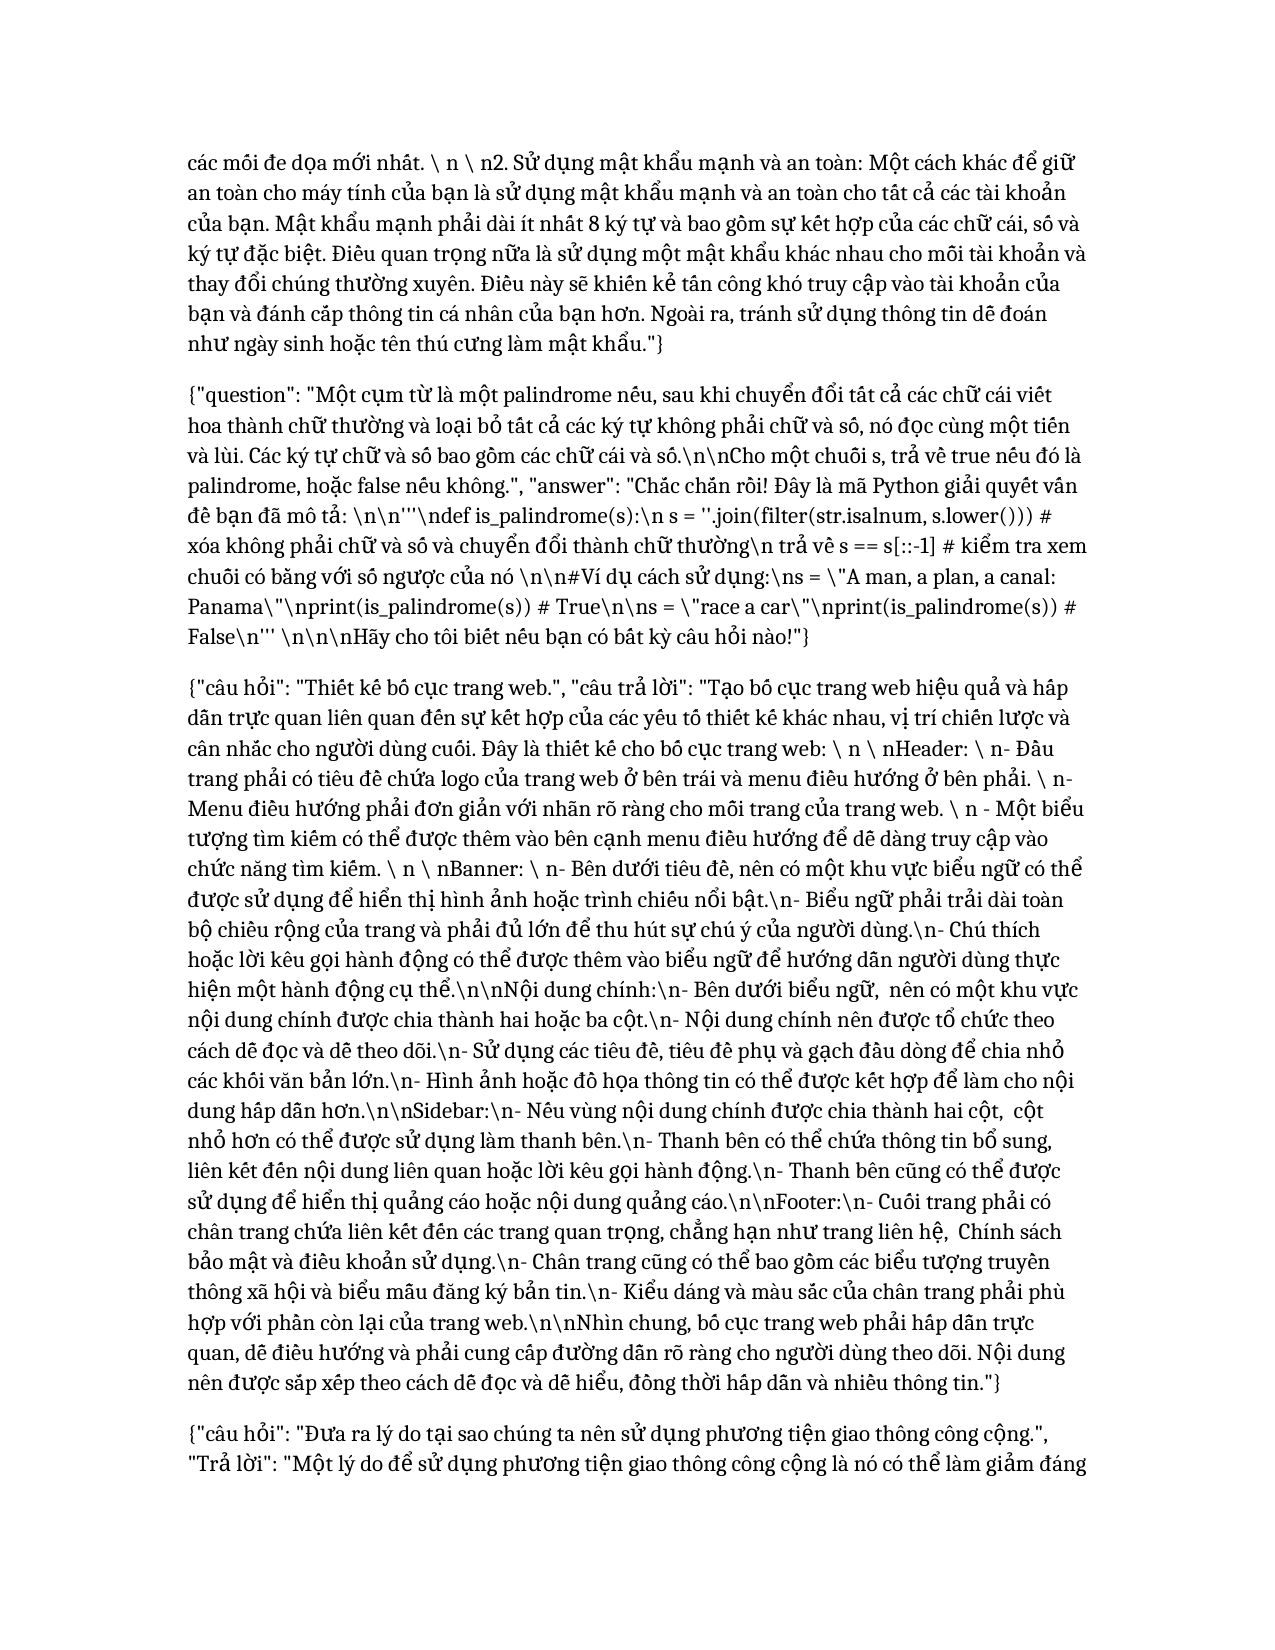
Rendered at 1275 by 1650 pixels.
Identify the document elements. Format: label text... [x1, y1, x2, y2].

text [187, 1421, 1087, 1477]
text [187, 150, 1087, 358]
text {"question": "Một cụm từ là một palindrome nếu, sau khi chuyển đổi tất cả các chữ cái viết hoa thành chữ thường và loại bỏ tất cả các ký tự không phải chữ và số, nó đọc cùng một tiến và lùi. Các ký tự chữ và số bao gồm các chữ cái và số.\n\nCho một chuỗi s, trả về true nếu đó là palindrome, hoặc false nếu không.", "answer": "Chắc chắn rồi! Đây là mã Python giải quyết vấn đề bạn đã mô tả: \n\n'''\ndef is_palindrome(s):\n s = ''.join(filter(str.isalnum, s.lower())) # xóa không phải chữ và số và chuyển đổi thành chữ thường\n trả về s == s[::-1] # kiểm tra xem chuỗi có bằng với số ngược của nó \n\n#Ví dụ cách sử dụng:\ns = \"A man, a plan, a canal: Panama\"\nprint(is_palindrome(s)) # True\n\ns = \"race a car\"\nprint(is_palindrome(s)) # False\n''' \n\n\nHãy cho tôi biết nếu bạn có bất kỳ câu hỏi nào!"} [187, 382, 1087, 650]
text {"câu hỏi": "Thiết kế bố cục trang web.", "câu trả lời": "Tạo bố cục trang web hiệu quả và hấp dẫn trực quan liên quan đến sự kết hợp của các yếu tố thiết kế khác nhau, vị trí chiến lược và cân nhắc cho người dùng cuối. Đây là thiết kế cho bố cục trang web: \ n \ nHeader: \ n- Đầu trang phải có tiêu đề chứa logo của trang web ở bên trái và menu điều hướng ở bên phải. \ n- Menu điều hướng phải đơn giản với nhãn rõ ràng cho mỗi trang của trang web. \ n - Một biểu tượng tìm kiếm có thể được thêm vào bên cạnh menu điều hướng để dễ dàng truy cập vào chức năng tìm kiếm. \ n \ nBanner: \ n- Bên dưới tiêu đề, nên có một khu vực biểu ngữ có thể được sử dụng để hiển thị hình ảnh hoặc trình chiếu nổi bật.\n- Biểu ngữ phải trải dài toàn bộ chiều rộng của trang và phải đủ lớn để thu hút sự chú ý của người dùng.\n- Chú thích hoặc lời kêu gọi hành động có thể được thêm vào biểu ngữ để hướng dẫn người dùng thực hiện một hành động cụ thể.\n\nNội dung chính:\n- Bên dưới biểu ngữ, nên có một khu vực nội dung chính được chia thành hai hoặc ba cột.\n- Nội dung chính nên được tổ chức theo cách dễ đọc và dễ theo dõi.\n- Sử dụng các tiêu đề, tiêu đề phụ và gạch đầu dòng để chia nhỏ các khối văn bản lớn.\n- Hình ảnh hoặc đồ họa thông tin có thể được kết hợp để làm cho nội dung hấp dẫn hơn.\n\nSidebar:\n- Nếu vùng nội dung chính được chia thành hai cột, cột nhỏ hơn có thể được sử dụng làm thanh bên.\n- Thanh bên có thể chứa thông tin bổ sung, liên kết đến nội dung liên quan hoặc lời kêu gọi hành động.\n- Thanh bên cũng có thể được sử dụng để hiển thị quảng cáo hoặc nội dung quảng cáo.\n\nFooter:\n- Cuối trang phải có chân trang chứa liên kết đến các trang quan trọng, chẳng hạn như trang liên hệ, Chính sách bảo mật và điều khoản sử dụng.\n- Chân trang cũng có thể bao gồm các biểu tượng truyền thông xã hội và biểu mẫu đăng ký bản tin.\n- Kiểu dáng và màu sắc của chân trang phải phù hợp với phần còn lại của trang web.\n\nNhìn chung, bố cục trang web phải hấp dẫn trực quan, dễ điều hướng và phải cung cấp đường dẫn rõ ràng cho người dùng theo dõi. Nội dung nên được sắp xếp theo cách dễ đọc và dễ hiểu, đồng thời hấp dẫn và nhiều thông tin."} [187, 675, 1087, 1396]
